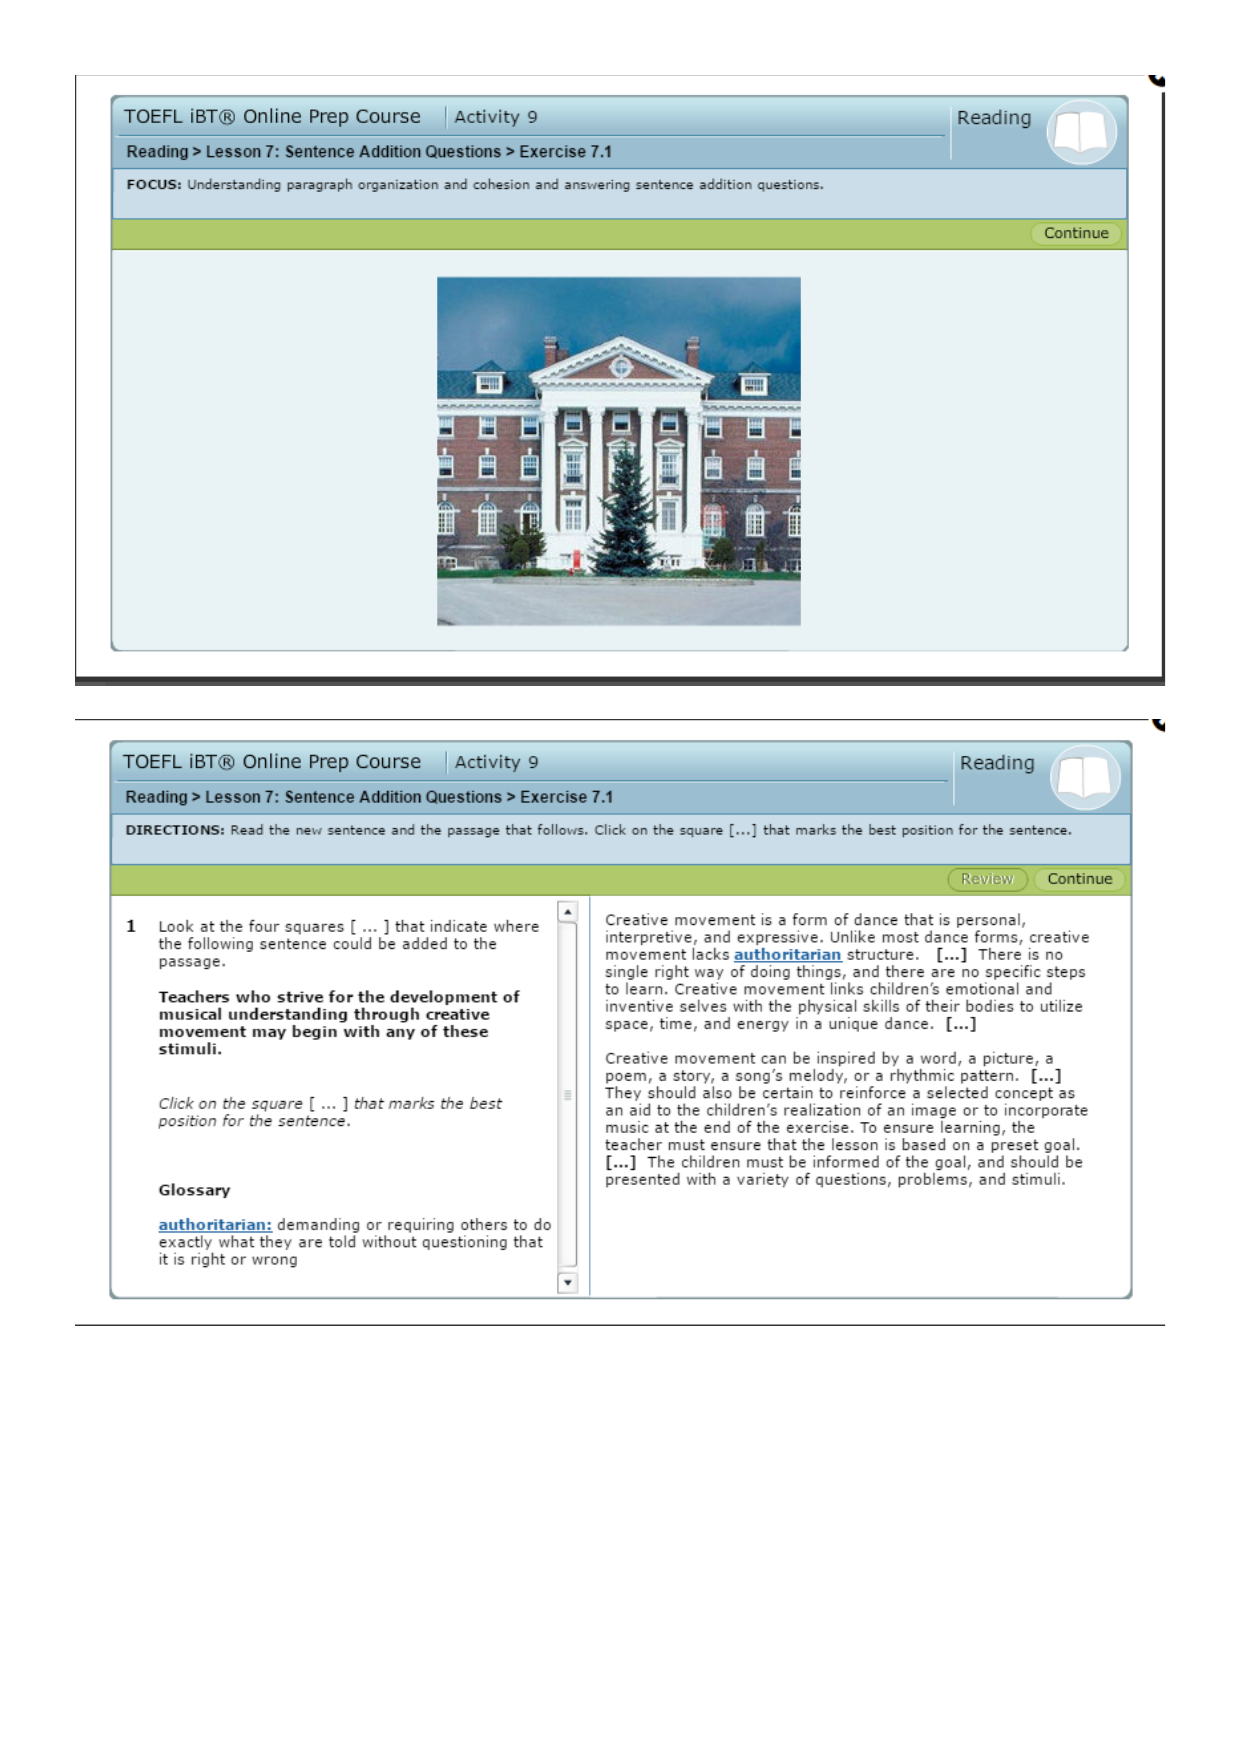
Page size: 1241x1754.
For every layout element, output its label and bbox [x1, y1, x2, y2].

picture [75, 75, 1166, 686]
picture [75, 719, 1166, 1326]
